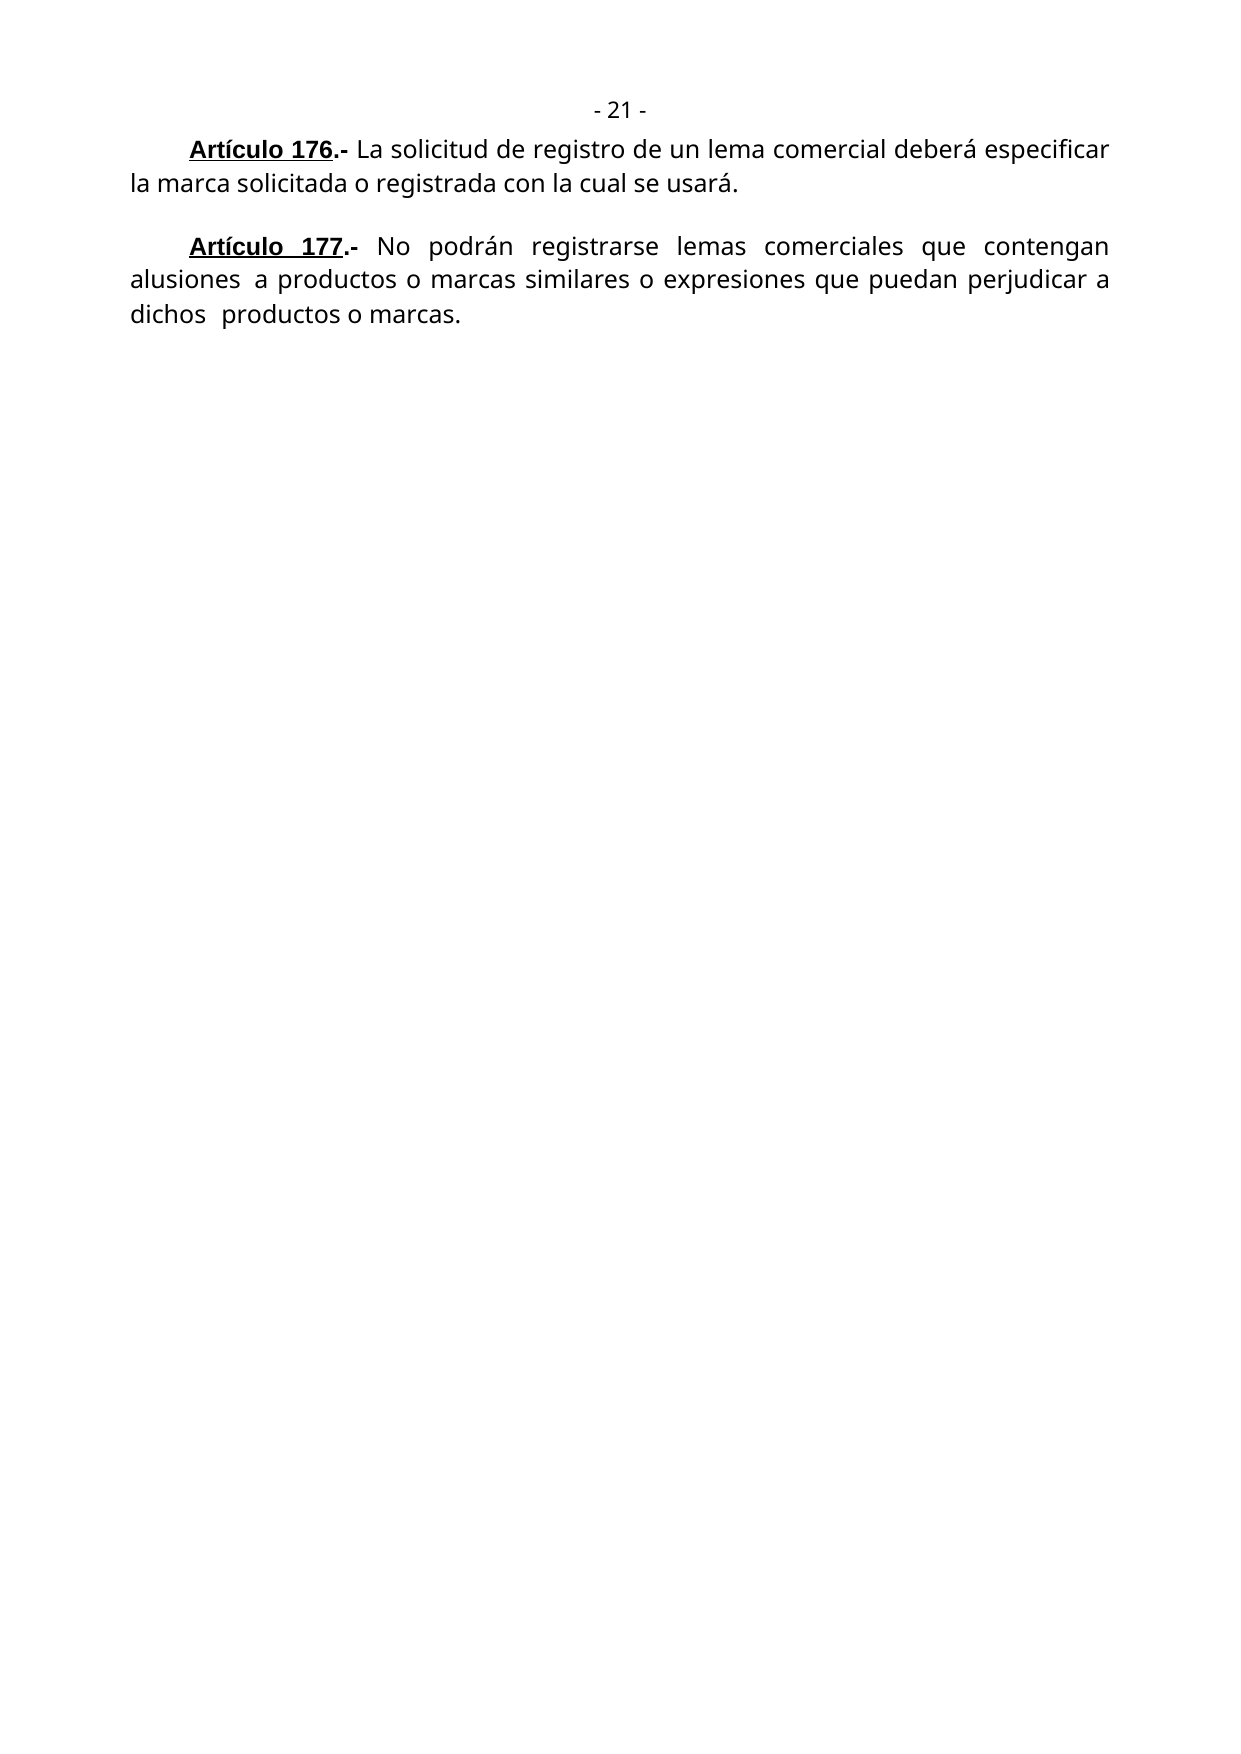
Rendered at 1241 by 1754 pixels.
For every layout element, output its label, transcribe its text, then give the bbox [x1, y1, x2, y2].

text Artículo 177.- No podrán registrarse lemas comerciales que contengan alusiones a productos o marcas similares o expresiones que puedan perjudicar a dichos productos o marcas. [130, 228, 1111, 330]
text Artículo 176.- La solicitud de registro de un lema comercial deberá especificar la marca solicitada o registrada con la cual se usará. [130, 131, 1111, 199]
